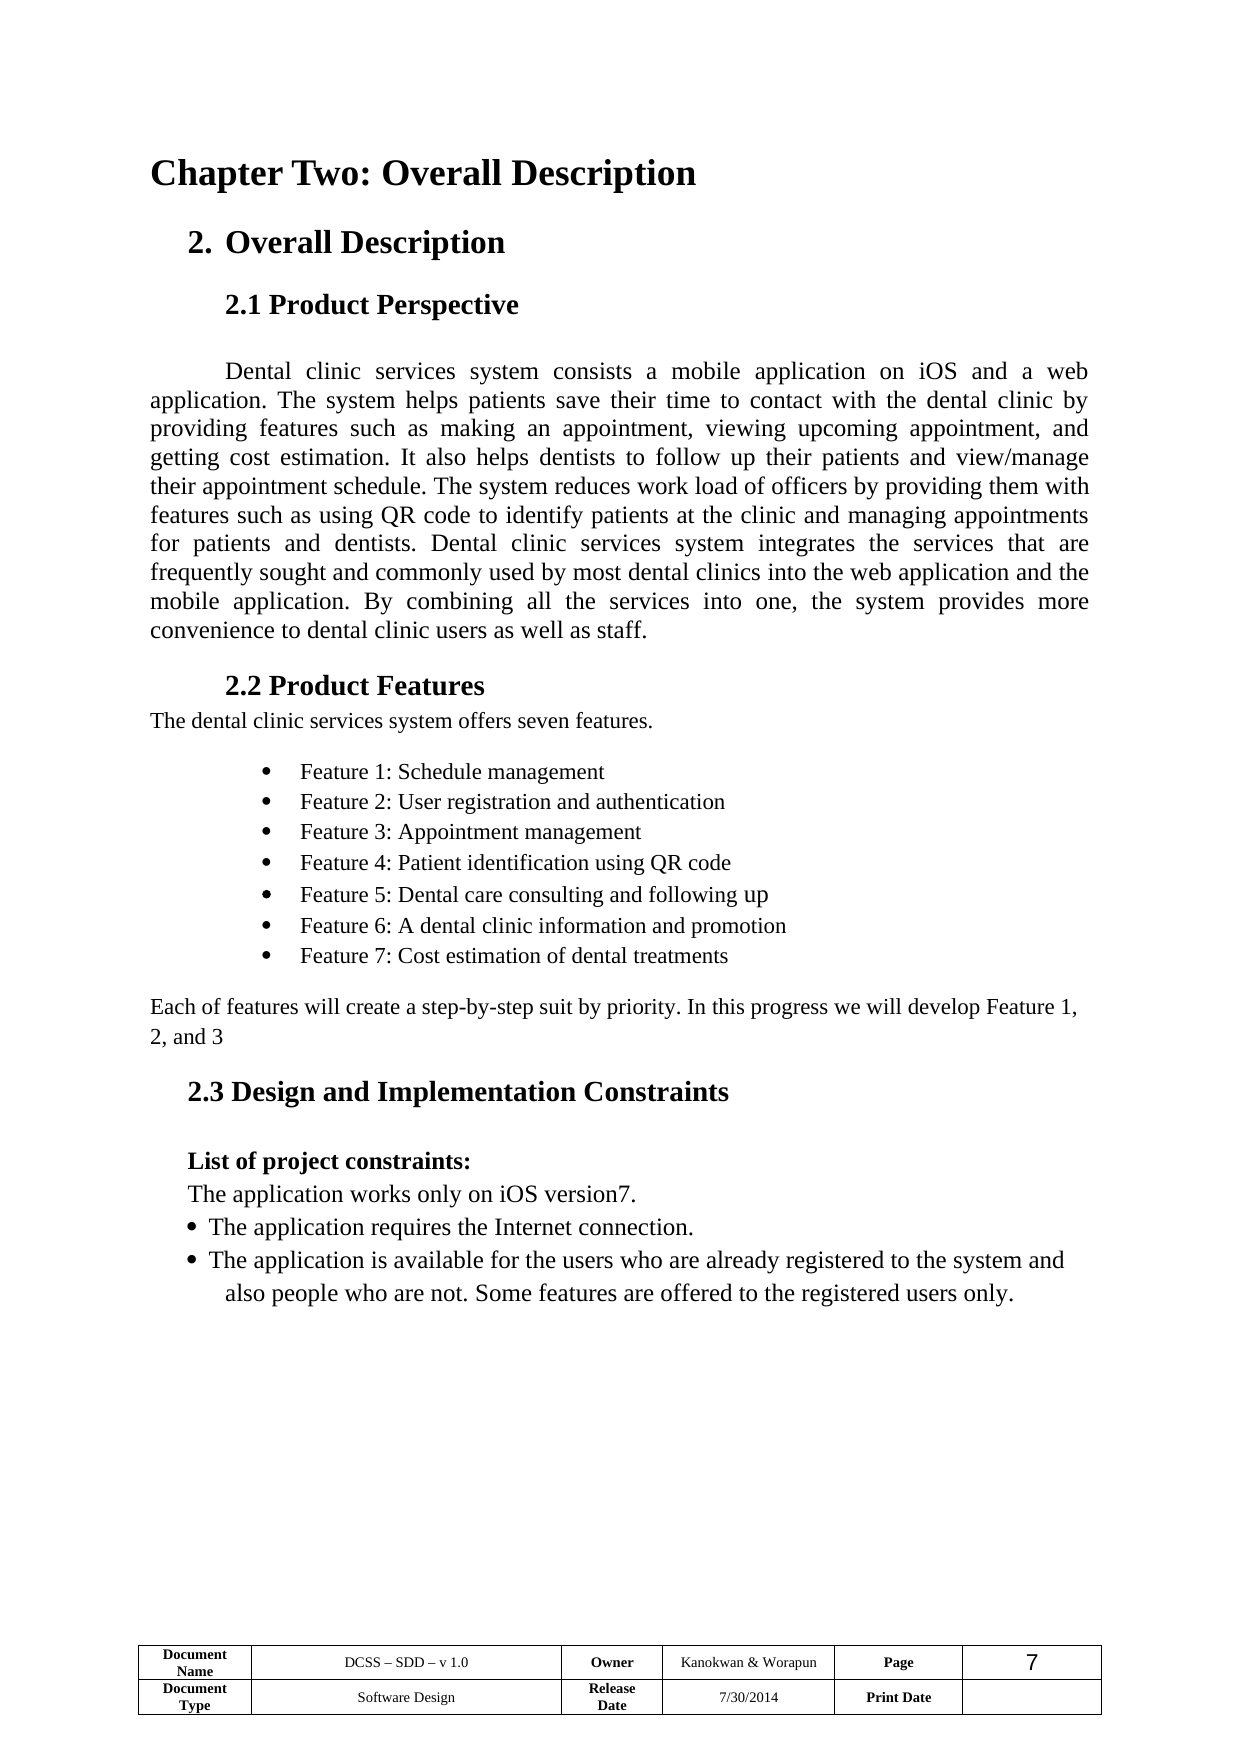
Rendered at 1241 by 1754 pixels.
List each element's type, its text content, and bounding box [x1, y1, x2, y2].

subtitle 2.3 Design and Implementation Constraints [150, 1074, 1090, 1108]
text Each of features will create a step-by-step suit by priority. In this progress we will develop Feature 1, 2, and 3 [150, 993, 1090, 1050]
list Feature 4: Patient identification using QR code [262, 849, 1090, 875]
list Feature 6: A dental clinic information and promotion [262, 912, 1090, 938]
text List of project constraints: [150, 1146, 1090, 1175]
text Dental clinic services system consists a mobile application on iOS and a web application. The system helps patients save their time to contact with the dental clinic by providing features such as making an appointment, viewing upcoming appointment, and getting cost estimation. It also helps dentists to follow up their patients and view/manage their appointment schedule. The system reduces work load of officers by providing them with features such as using QR code to identify patients at the clinic and managing appointments for patients and dentists. Dental clinic services system integrates the services that are frequently sought and commonly used by most dental clinics into the web application and the mobile application. By combining all the services into one, the system provides more convenience to dental clinic users as well as staff. [150, 356, 1090, 643]
subtitle Overall Description [187, 222, 1090, 261]
list Feature 1: Schedule management [262, 758, 1090, 784]
list The application is available for the users who are already registered to the system and also people who are not. Some features are offered to the registered users only. [187, 1245, 1090, 1307]
subtitle 2.1 Product Perspective [150, 287, 1090, 321]
list Feature 3: Appointment management [262, 818, 1090, 845]
list Feature 7: Cost estimation of dental treatments [262, 942, 1090, 968]
subtitle 2.2 Product Features [150, 668, 1090, 702]
text The application works only on iOS version7. [150, 1179, 1090, 1208]
subtitle Chapter Two: Overall Description [150, 150, 1090, 193]
list Feature 2: User registration and authentication [262, 788, 1090, 814]
list The application requires the Internet connection. [187, 1212, 1090, 1241]
list Feature 5: Dental care consulting and following up [262, 879, 1090, 908]
text The dental clinic services system offers seven features. [150, 707, 1090, 733]
